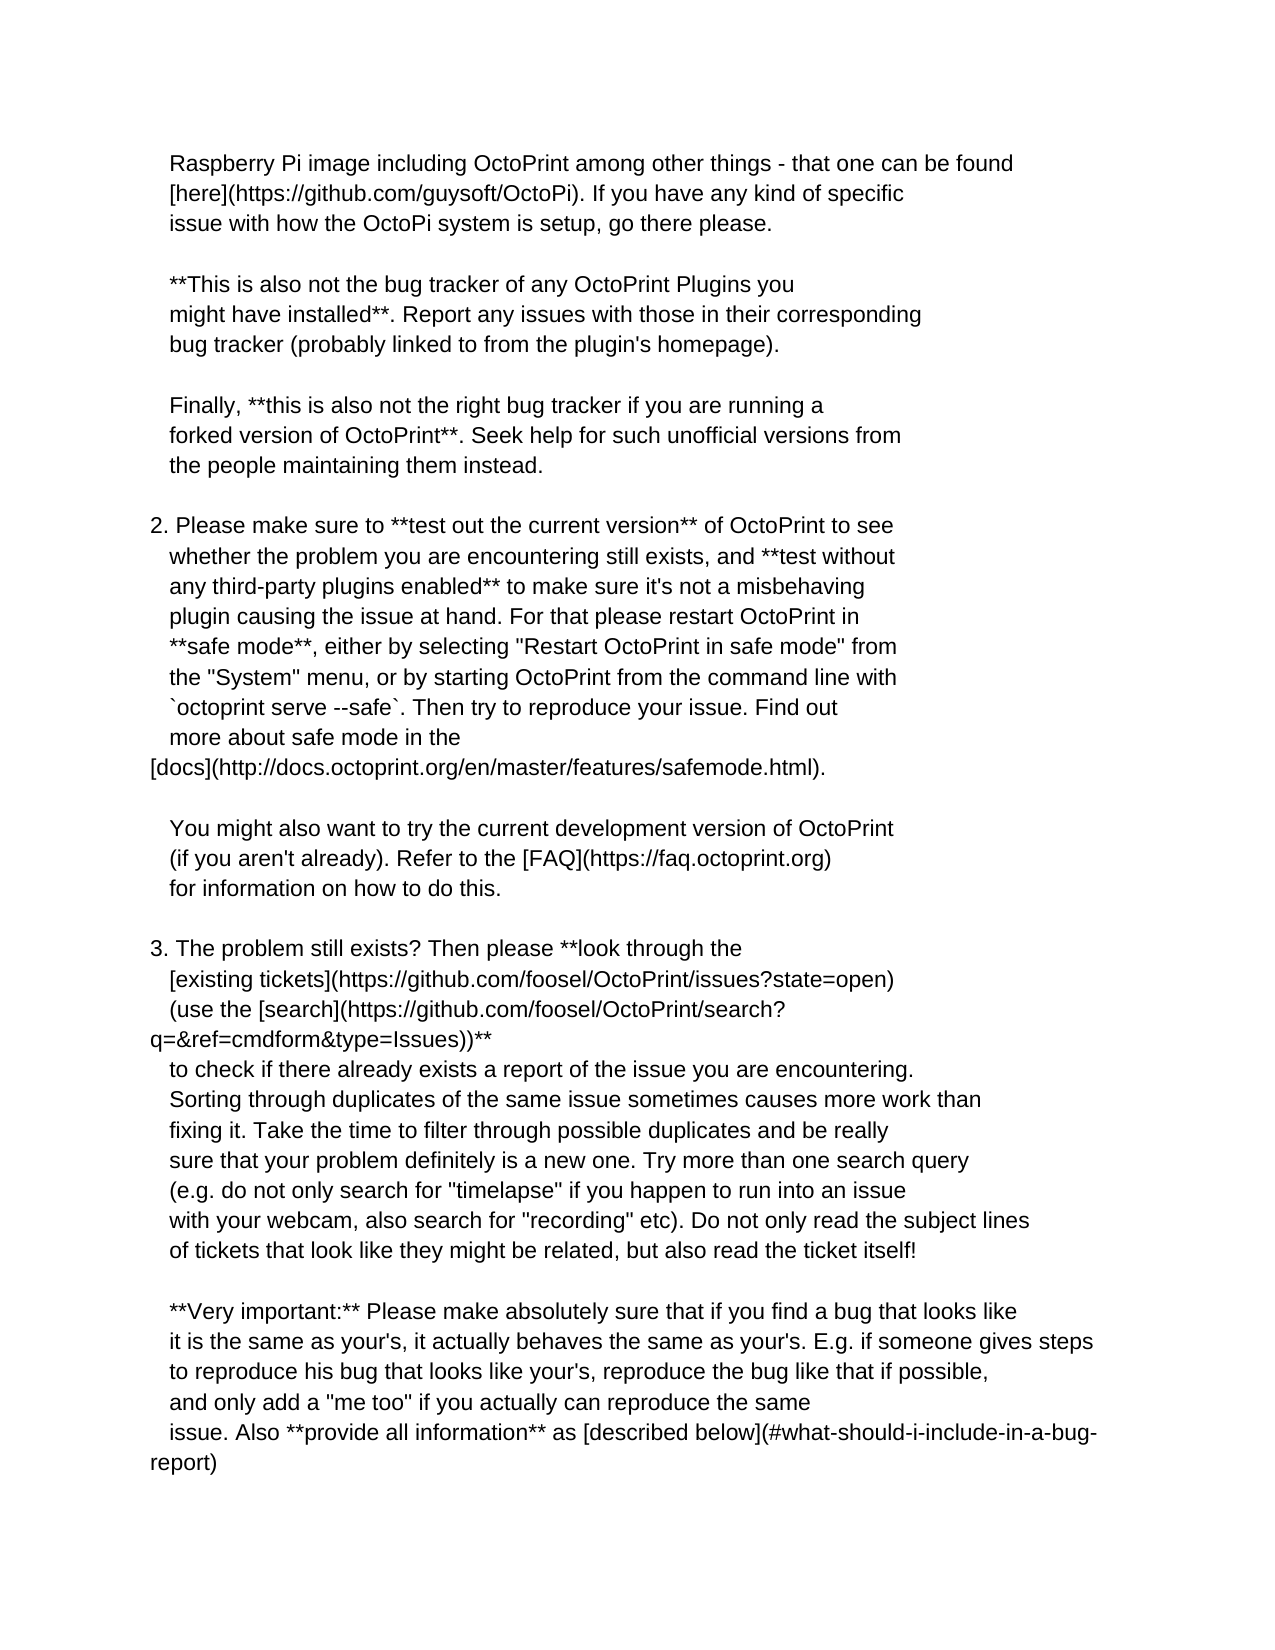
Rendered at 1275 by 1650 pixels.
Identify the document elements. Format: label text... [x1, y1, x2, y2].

text might have installed**. Report any issues with those in their corresponding [150, 301, 1125, 327]
text [existing tickets](https://github.com/foosel/OctoPrint/issues?state=open) [150, 966, 1125, 992]
text forked version of OctoPrint**. Seek help for such unofficial versions from [150, 422, 1125, 448]
text whether the problem you are encountering still exists, and **test without [150, 543, 1125, 569]
text it is the same as your's, it actually behaves the same as your's. E.g. if someone gives steps [150, 1328, 1125, 1354]
text **Very important:** Please make absolutely sure that if you find a bug that looks like [150, 1298, 1125, 1324]
text with your webcam, also search for "recording" etc). Do not only read the subject lines [150, 1207, 1125, 1234]
text plugin causing the issue at hand. For that please restart OctoPrint in [150, 603, 1125, 629]
text (use the [search](https://github.com/foosel/OctoPrint/search?q=&ref=cmdform&type=Issues))** [150, 996, 1125, 1052]
text **This is also not the bug tracker of any OctoPrint Plugins you [150, 271, 1125, 297]
text `octoprint serve --safe`. Then try to reproduce your issue. Find out [150, 694, 1125, 720]
text to check if there already exists a report of the issue you are encountering. [150, 1056, 1125, 1083]
text the people maintaining them instead. [150, 452, 1125, 478]
text (e.g. do not only search for "timelapse" if you happen to run into an issue [150, 1177, 1125, 1203]
text of tickets that look like they might be related, but also read the ticket itself! [150, 1237, 1125, 1264]
text (if you aren't already). Refer to the [FAQ](https://faq.octoprint.org) [150, 845, 1125, 871]
text fixing it. Take the time to filter through possible duplicates and be really [150, 1117, 1125, 1143]
text 3. The problem still exists? Then please **look through the [150, 935, 1125, 962]
text issue. Also **provide all information** as [described below](#what-should-i-include-in-a-bug-report) [150, 1419, 1125, 1475]
text and only add a "me too" if you actually can reproduce the same [150, 1388, 1125, 1415]
text Finally, **this is also not the right bug tracker if you are running a [150, 392, 1125, 418]
text **safe mode**, either by selecting "Restart OctoPrint in safe mode" from [150, 633, 1125, 660]
text the "System" menu, or by starting OctoPrint from the command line with [150, 663, 1125, 690]
text more about safe mode in the [docs](http://docs.octoprint.org/en/master/features/safemode.html). [150, 724, 1125, 781]
text You might also want to try the current development version of OctoPrint [150, 814, 1125, 841]
text 2. Please make sure to **test out the current version** of OctoPrint to see [150, 512, 1125, 539]
text for information on how to do this. [150, 875, 1125, 901]
text to reproduce his bug that looks like your's, reproduce the bug like that if possible, [150, 1358, 1125, 1385]
text sure that your problem definitely is a new one. Try more than one search query [150, 1147, 1125, 1173]
text issue with how the OctoPi system is setup, go there please. [150, 210, 1125, 237]
text Raspberry Pi image including OctoPrint among other things - that one can be found [150, 150, 1125, 176]
text [here](https://github.com/guysoft/OctoPi). If you have any kind of specific [150, 180, 1125, 207]
text Sorting through duplicates of the same issue sometimes causes more work than [150, 1086, 1125, 1113]
text any third-party plugins enabled** to make sure it's not a misbehaving [150, 573, 1125, 599]
text bug tracker (probably linked to from the plugin's homepage). [150, 331, 1125, 358]
